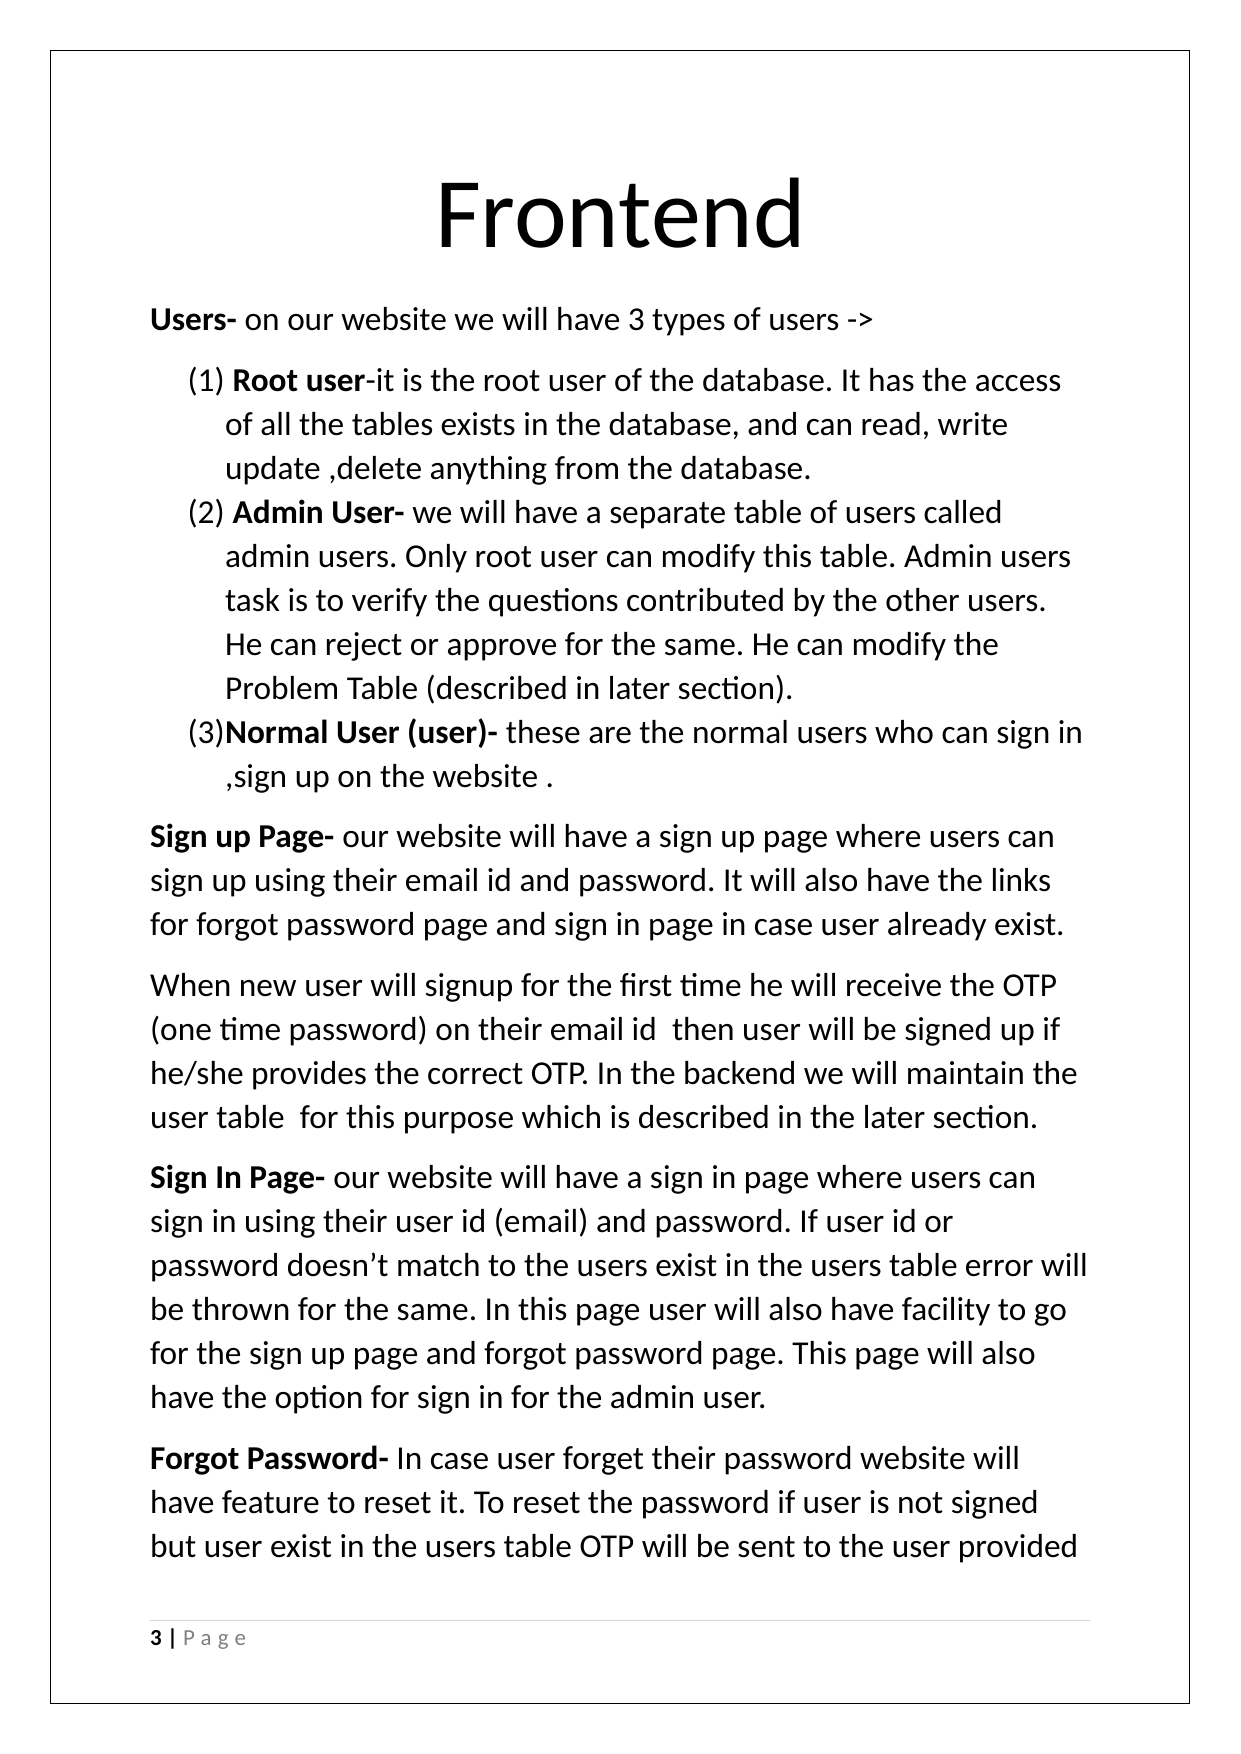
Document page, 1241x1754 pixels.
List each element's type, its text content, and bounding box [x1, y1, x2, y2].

list Admin User- we will have a separate table of users called admin users. Only root user can modify this table. Admin users task is to verify the questions contributed by the other users. He can reject or approve for the same. He can modify the Problem Table (described in later section). [187, 491, 1090, 707]
text Sign In Page- our website will have a sign in page where users can sign in using their user id (email) and password. If user id or password doesn’t match to the users exist in the users table error will be thrown for the same. In this page user will also have facility to go for the sign up page and forgot password page. This page will also have the option for sign in for the admin user. [150, 1156, 1090, 1417]
text When new user will signup for the first time he will receive the OTP (one time password) on their email id then user will be signed up if he/she provides the correct OTP. In the backend we will maintain the user table for this purpose which is described in the later section. [150, 964, 1090, 1136]
text Users- on our website we will have 3 types of users -> [150, 298, 1090, 339]
list Normal User (user)- these are the normal users who can sign in ,sign up on the website . [187, 711, 1090, 795]
text Sign up Page- our website will have a sign up page where users can sign up using their email id and password. It will also have the links for forgot password page and sign in page in case user already exist. [150, 815, 1090, 944]
list Root user-it is the root user of the database. It has the access of all the tables exists in the database, and can read, write update ,delete anything from the database. [187, 359, 1090, 488]
text Frontend [150, 150, 1090, 272]
